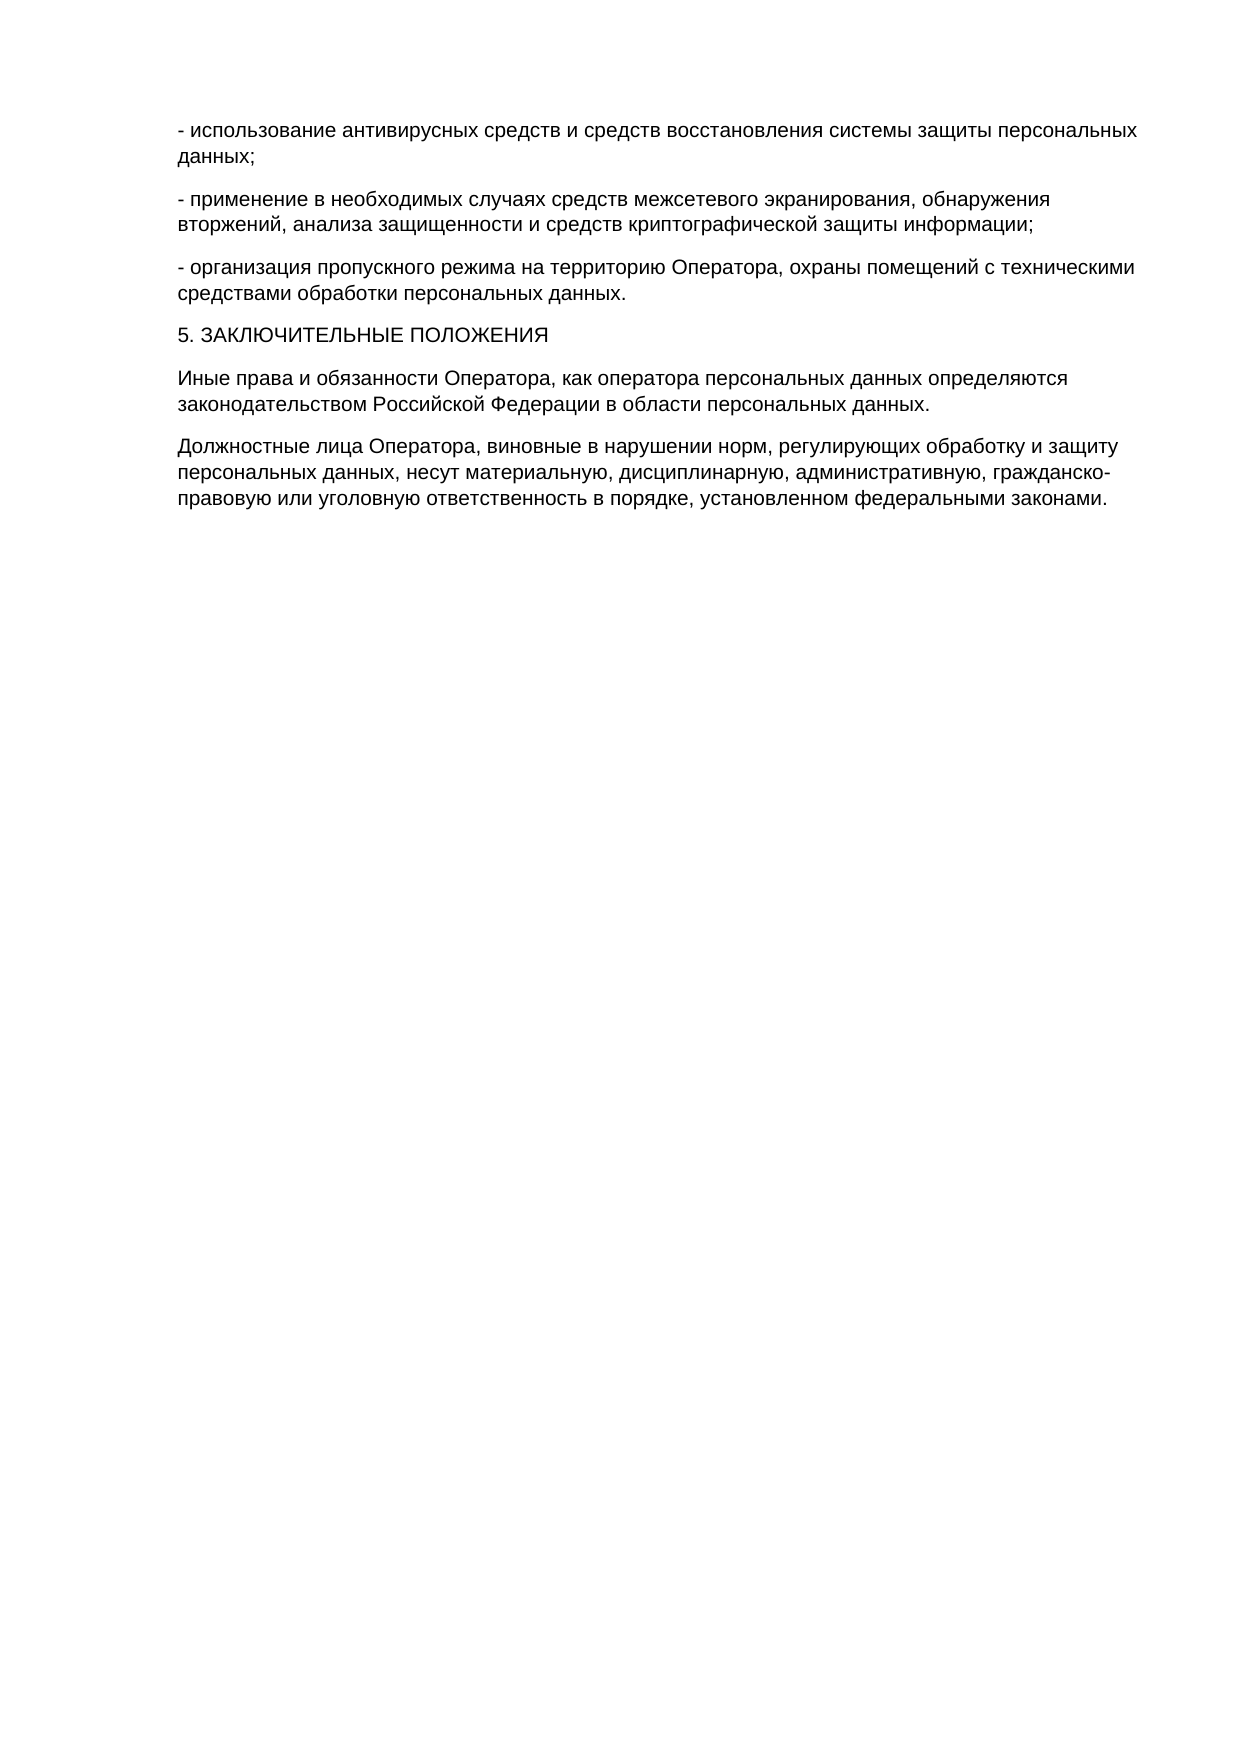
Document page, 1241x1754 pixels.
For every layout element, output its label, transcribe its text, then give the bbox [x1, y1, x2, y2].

text - организация пропускного режима на территорию Оператора, охраны помещений с техническими средствами обработки персональных данных. [177, 255, 1152, 304]
text 5. ЗАКЛЮЧИТЕЛЬНЫЕ ПОЛОЖЕНИЯ [177, 323, 1152, 347]
text - применение в необходимых случаях средств межсетевого экранирования, обнаружения вторжений, анализа защищенности и средств криптографической защиты информации; [177, 186, 1152, 236]
text - использование антивирусных средств и средств восстановления системы защиты персональных данных; [177, 118, 1152, 168]
text Иные права и обязанности Оператора, как оператора персональных данных определяются законодательством Российской Федерации в области персональных данных. [177, 366, 1152, 415]
text Должностные лица Оператора, виновные в нарушении норм, регулирующих обработку и защиту персональных данных, несут материальную, дисциплинарную, административную, гражданско-правовую или уголовную ответственность в порядке, установленном федеральными законами. [177, 434, 1152, 509]
